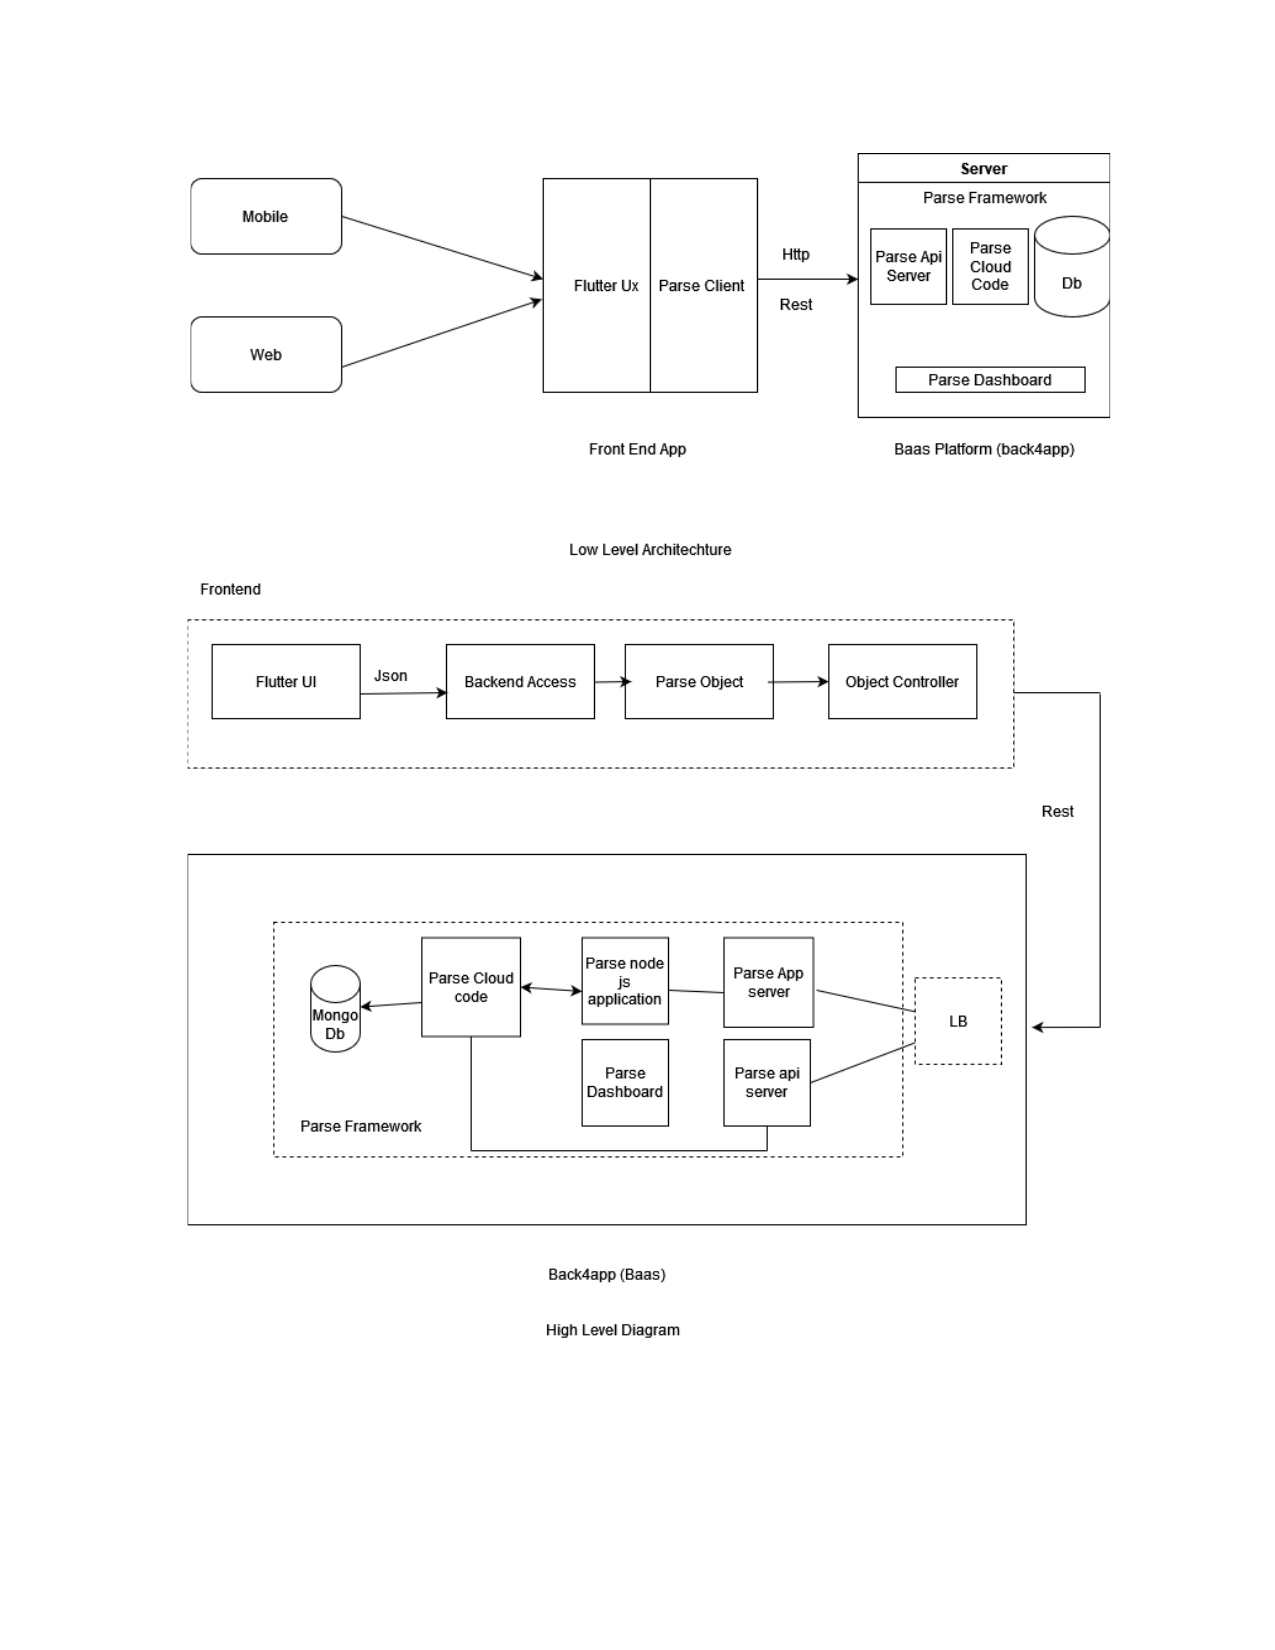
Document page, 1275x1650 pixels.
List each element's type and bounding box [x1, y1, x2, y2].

picture [187, 570, 1112, 1349]
picture [190, 153, 1111, 569]
